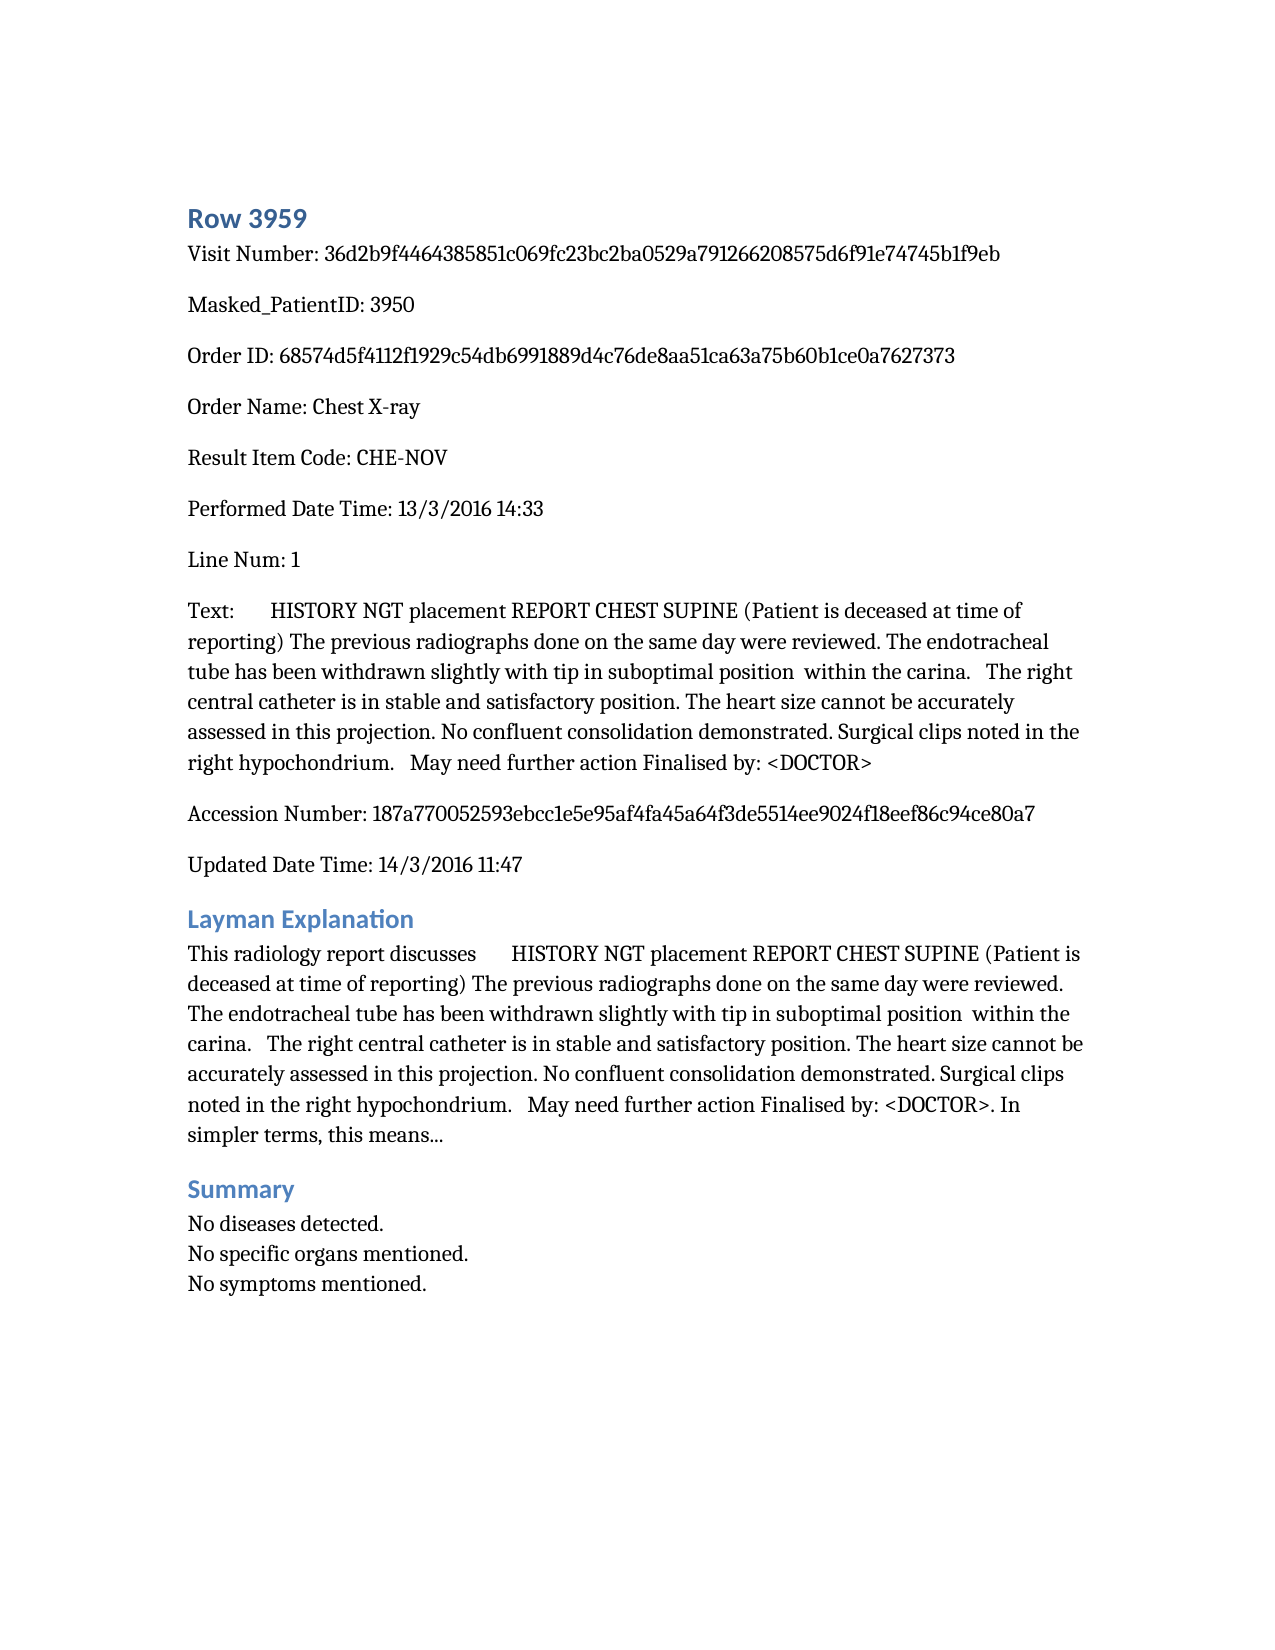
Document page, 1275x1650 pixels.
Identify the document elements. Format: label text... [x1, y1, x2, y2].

text Result Item Code: CHE-NOV [187, 445, 1087, 471]
text Visit Number: 36d2b9f4464385851c069fc23bc2ba0529a791266208575d6f91e74745b1f9eb [187, 241, 1087, 267]
text Updated Date Time: 14/3/2016 11:47 [187, 851, 1087, 878]
subtitle Summary [187, 1173, 1087, 1206]
text Masked_PatientID: 3950 [187, 292, 1087, 318]
subtitle Layman Explanation [187, 902, 1087, 935]
text Order Name: Chest X-ray [187, 394, 1087, 420]
text Line Num: 1 [187, 547, 1087, 573]
text Accession Number: 187a770052593ebcc1e5e95af4fa45a64f3de5514ee9024f18eef86c94ce80a7 [187, 800, 1087, 827]
subtitle Row 3959 [187, 200, 1087, 236]
text No diseases detected. No specific organs mentioned. No symptoms mentioned. [187, 1211, 1087, 1297]
text Performed Date Time: 13/3/2016 14:33 [187, 496, 1087, 522]
text Order ID: 68574d5f4112f1929c54db6991889d4c76de8aa51ca63a75b60b1ce0a7627373 [187, 343, 1087, 369]
text This radiology report discusses HISTORY NGT placement REPORT CHEST SUPINE (Patient is deceased at time of reporting) The previous radiographs done on the same day were reviewed. The endotracheal tube has been withdrawn slightly with tip in suboptimal position within the carina. The right central catheter is in stable and satisfactory position. The heart size cannot be accurately assessed in this projection. No confluent consolidation demonstrated. Surgical clips noted in the right hypochondrium. May need further action Finalised by: <DOCTOR>. In simpler terms, this means... [187, 940, 1087, 1148]
text Text: HISTORY NGT placement REPORT CHEST SUPINE (Patient is deceased at time of reporting) The previous radiographs done on the same day were reviewed. The endotracheal tube has been withdrawn slightly with tip in suboptimal position within the carina. The right central catheter is in stable and satisfactory position. The heart size cannot be accurately assessed in this projection. No confluent consolidation demonstrated. Surgical clips noted in the right hypochondrium. May need further action Finalised by: <DOCTOR> [187, 598, 1087, 776]
